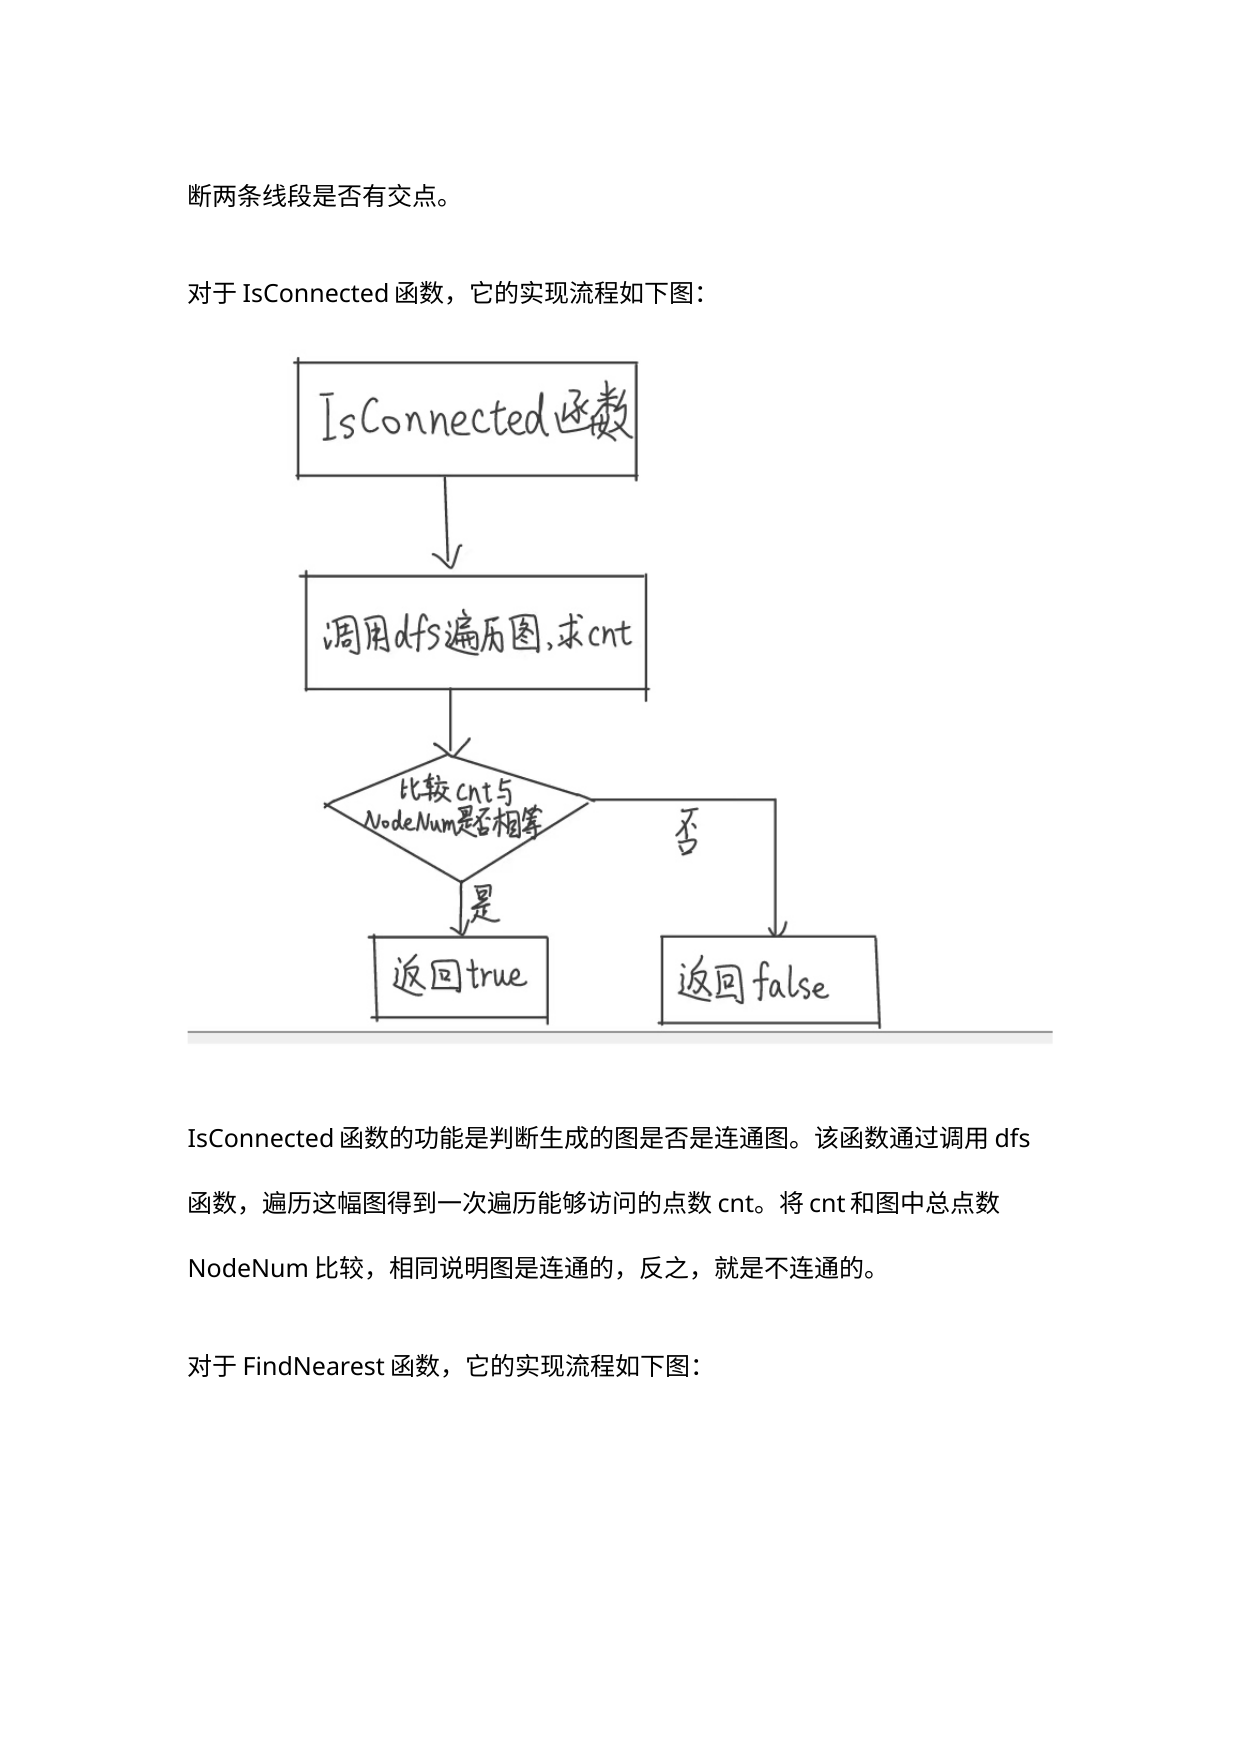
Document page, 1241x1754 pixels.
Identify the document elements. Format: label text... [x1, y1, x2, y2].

text IsConnected函数的功能是判断生成的图是否是连通图。该函数通过调用dfs函数，遍历这幅图得到一次遍历能够访问的点数cnt。将cnt和图中总点数NodeNum比较，相同说明图是连通的，反之，就是不连通的。 [187, 1104, 1053, 1299]
picture [187, 324, 1053, 1047]
text 对于FindNearest函数，它的实现流程如下图： [187, 1332, 1053, 1397]
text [187, 162, 1053, 227]
text 对于IsConnected函数，它的实现流程如下图： [187, 259, 1053, 324]
